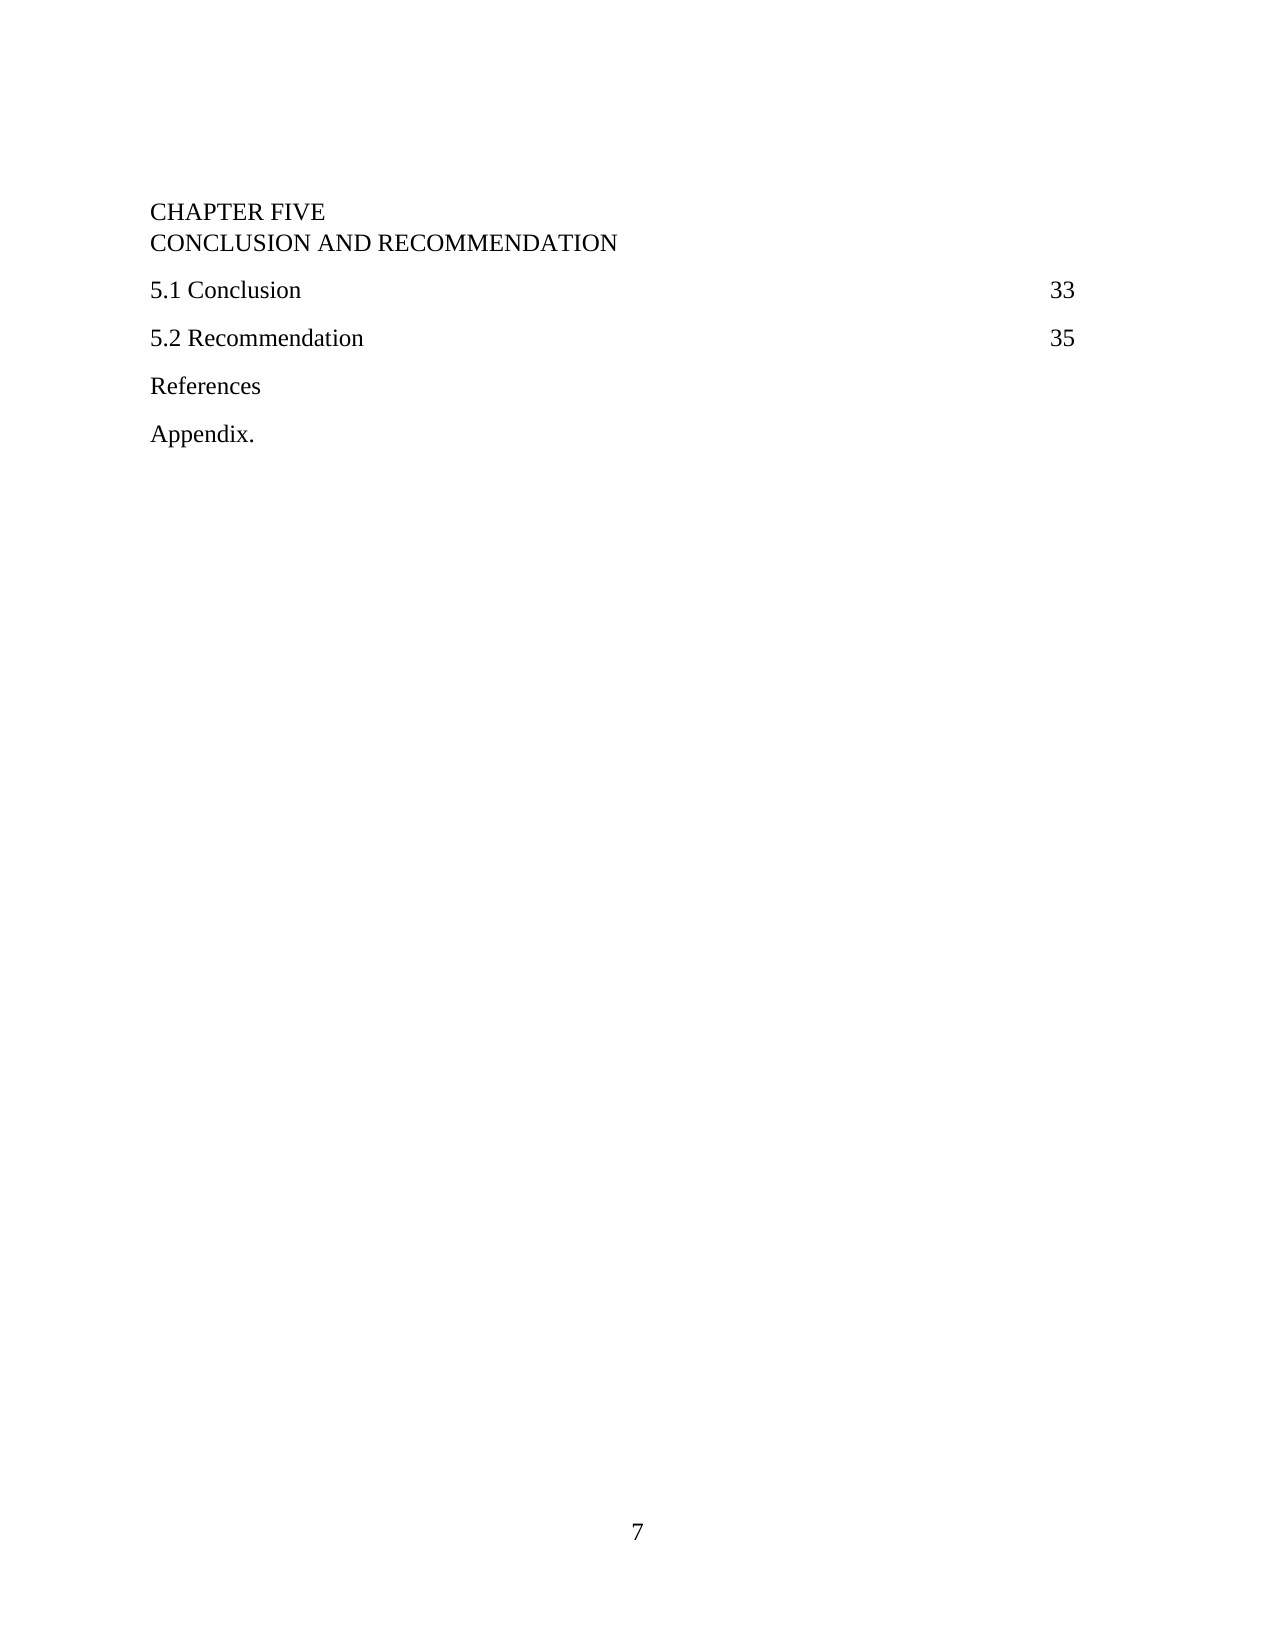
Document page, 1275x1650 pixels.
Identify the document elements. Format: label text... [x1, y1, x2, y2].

text 5.2 Recommendation 35 [150, 323, 1125, 352]
text Appendix. [150, 419, 1125, 447]
text 5.1 Conclusion 33 [150, 276, 1125, 304]
text References [150, 371, 1125, 400]
text CHAPTER FIVE CONCLUSION AND RECOMMENDATION [150, 197, 1125, 257]
